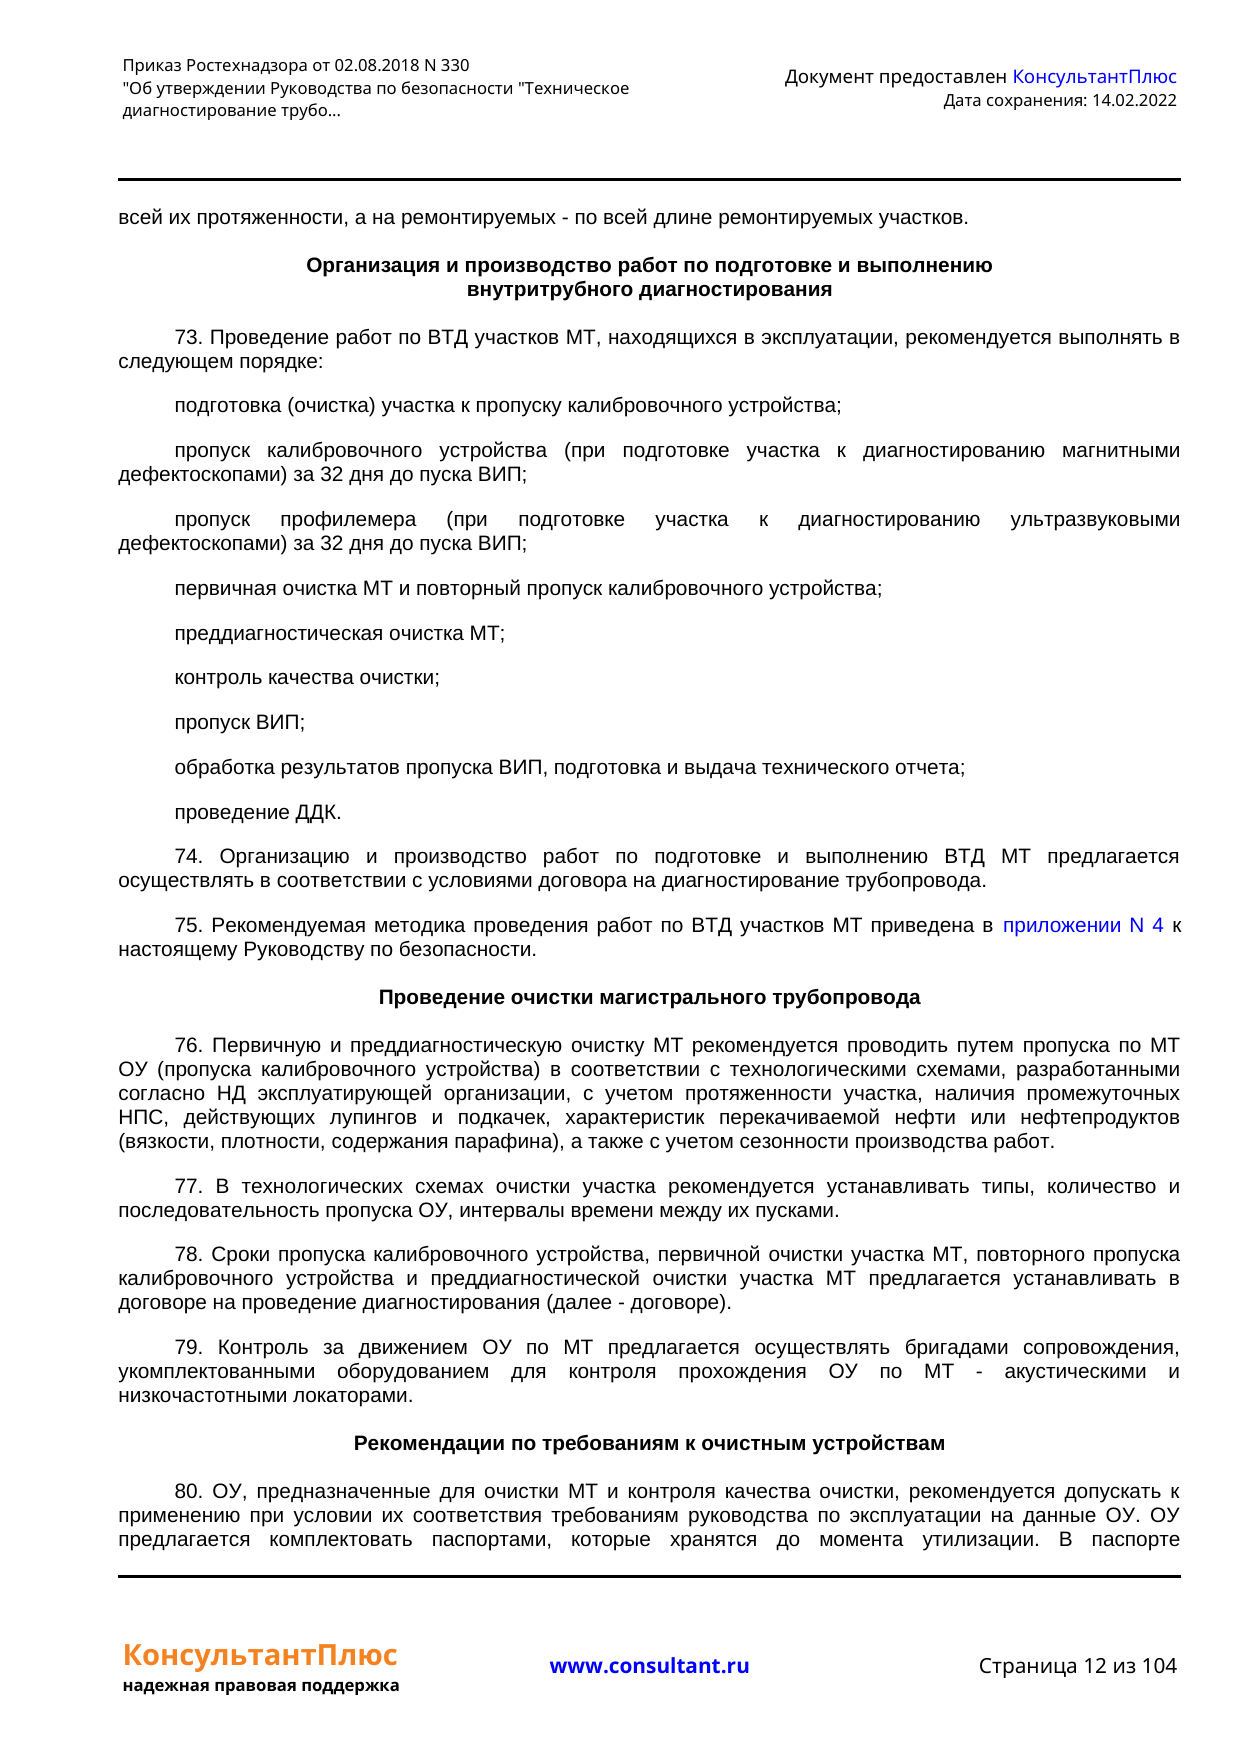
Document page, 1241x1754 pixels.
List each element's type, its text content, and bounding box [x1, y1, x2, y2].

title Рекомендации по требованиям к очистным устройствам [118, 1431, 1181, 1455]
title Проведение очистки магистрального трубопровода [118, 985, 1181, 1009]
text обработка результатов пропуска ВИП, подготовка и выдача технического отчета; [118, 755, 1181, 779]
text 75. Рекомендуемая методика проведения работ по ВТД участков МТ приведена в приложении N 4 к настоящему Руководству по безопасности. [118, 913, 1181, 961]
text проведение ДДК. [118, 799, 1181, 823]
text 78. Сроки пропуска калибровочного устройства, первичной очистки участка МТ, повторного пропуска калибровочного устройства и преддиагностической очистки участка МТ предлагается устанавливать в договоре на проведение диагностирования (далее - договоре). [118, 1242, 1181, 1314]
text подготовка (очистка) участка к пропуску калибровочного устройства; [118, 393, 1181, 417]
text 73. Проведение работ по ВТД участков МТ, находящихся в эксплуатации, рекомендуется выполнять в следующем порядке: [118, 324, 1181, 372]
text пропуск профилемера (при подготовке участка к диагностированию ультразвуковыми дефектоскопами) за 32 дня до пуска ВИП; [118, 507, 1181, 555]
title Организация и производство работ по подготовке и выполнению [118, 253, 1181, 277]
text преддиагностическая очистка МТ; [118, 620, 1181, 644]
text пропуск калибровочного устройства (при подготовке участка к диагностированию магнитными дефектоскопами) за 32 дня до пуска ВИП; [118, 438, 1181, 486]
title внутритрубного диагностирования [118, 277, 1181, 301]
text 76. Первичную и преддиагностическую очистку МТ рекомендуется проводить путем пропуска по МТ ОУ (пропуска калибровочного устройства) в соответствии с технологическими схемами, разработанными согласно НД эксплуатирующей организации, с учетом протяженности участка, наличия промежуточных НПС, действующих лупингов и подкачек, характеристик перекачиваемой нефти или нефтепродуктов (вязкости, плотности, содержания парафина), а также с учетом сезонности производства работ. [118, 1033, 1181, 1153]
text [118, 1479, 1181, 1551]
text первичная очистка МТ и повторный пропуск калибровочного устройства; [118, 576, 1181, 599]
text контроль качества очистки; [118, 665, 1181, 689]
text 77. В технологических схемах очистки участка рекомендуется устанавливать типы, количество и последовательность пропуска ОУ, интервалы времени между их пусками. [118, 1173, 1181, 1221]
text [118, 205, 1181, 229]
text 79. Контроль за движением ОУ по МТ предлагается осуществлять бригадами сопровождения, укомплектованными оборудованием для контроля прохождения ОУ по МТ - акустическими и низкочастотными локаторами. [118, 1335, 1181, 1407]
text пропуск ВИП; [118, 710, 1181, 734]
text 74. Организацию и производство работ по подготовке и выполнению ВТД МТ предлагается осуществлять в соответствии с условиями договора на диагностирование трубопровода. [118, 844, 1181, 892]
